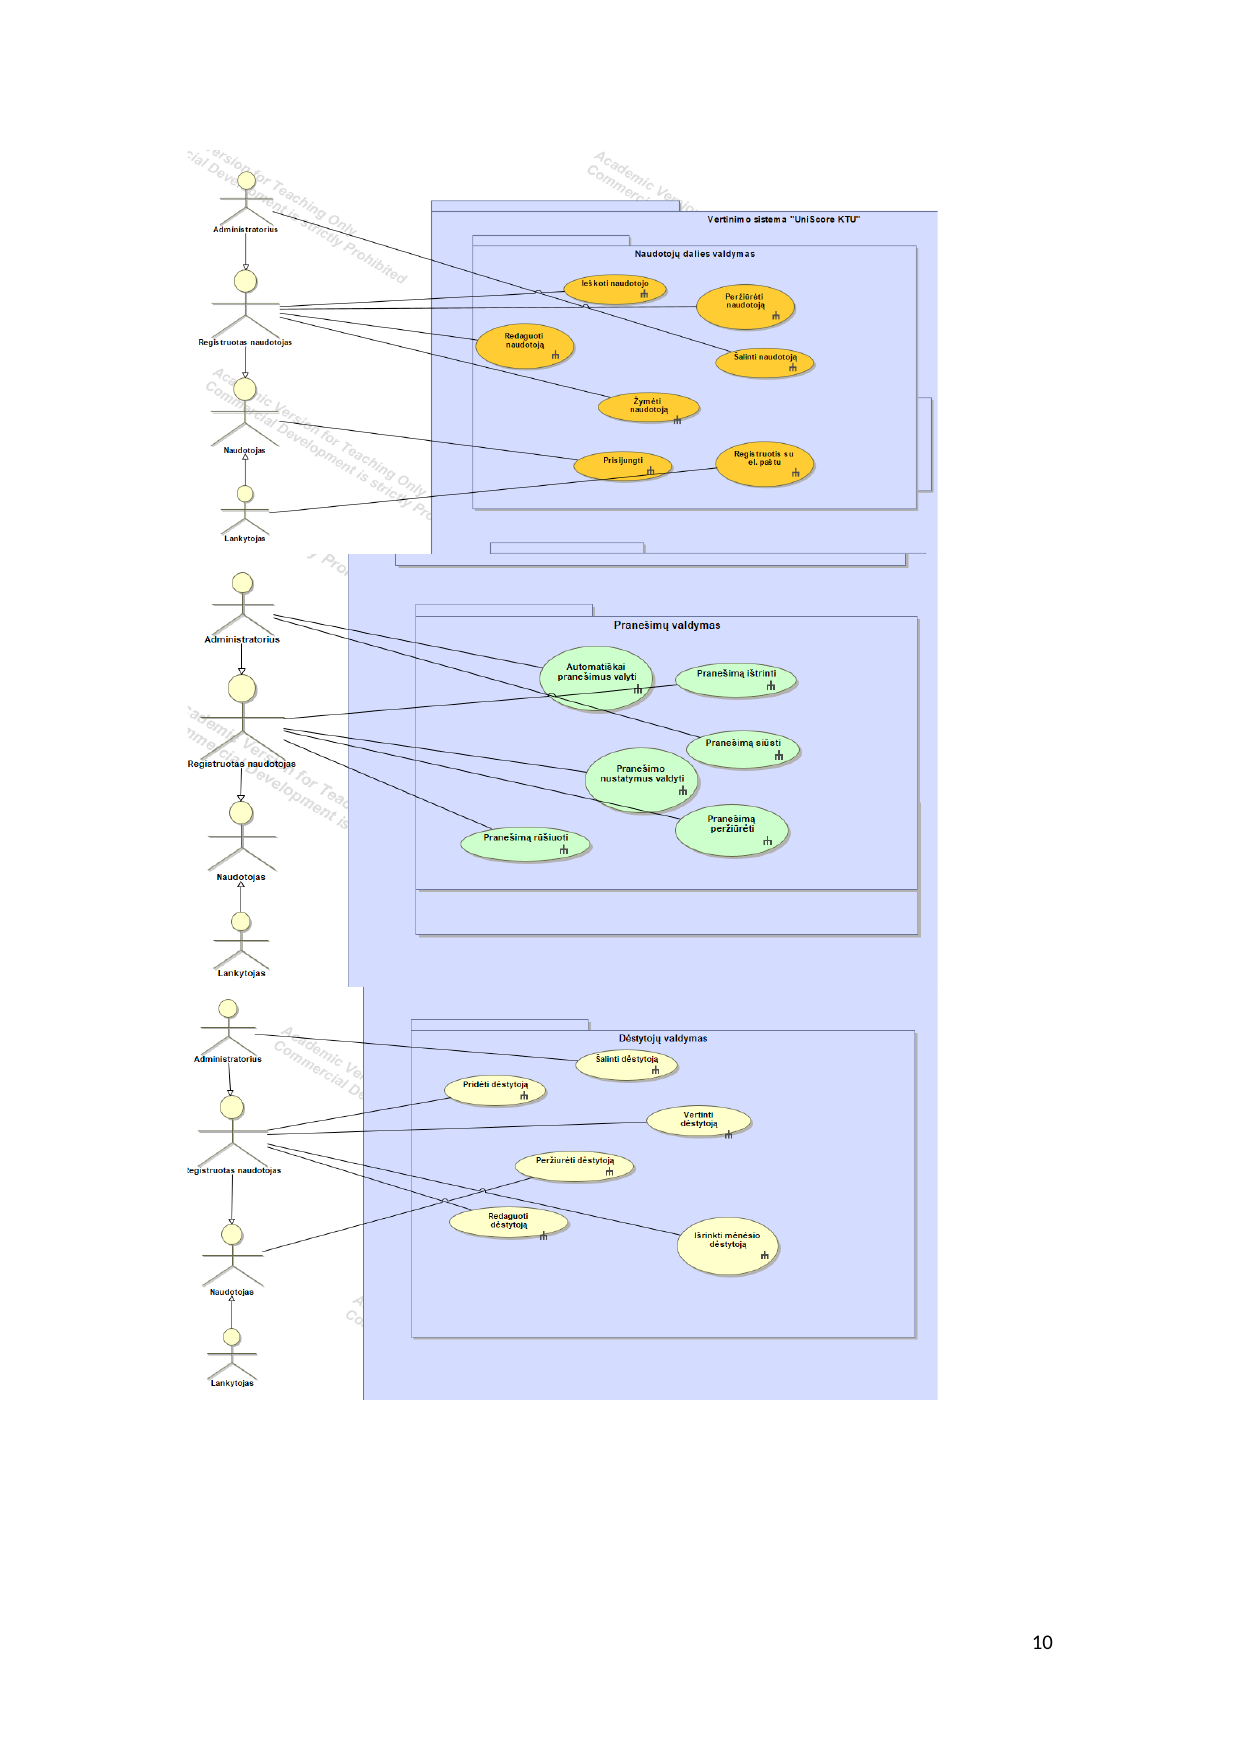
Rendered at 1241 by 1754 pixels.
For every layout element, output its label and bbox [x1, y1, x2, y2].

picture [187, 150, 938, 1400]
